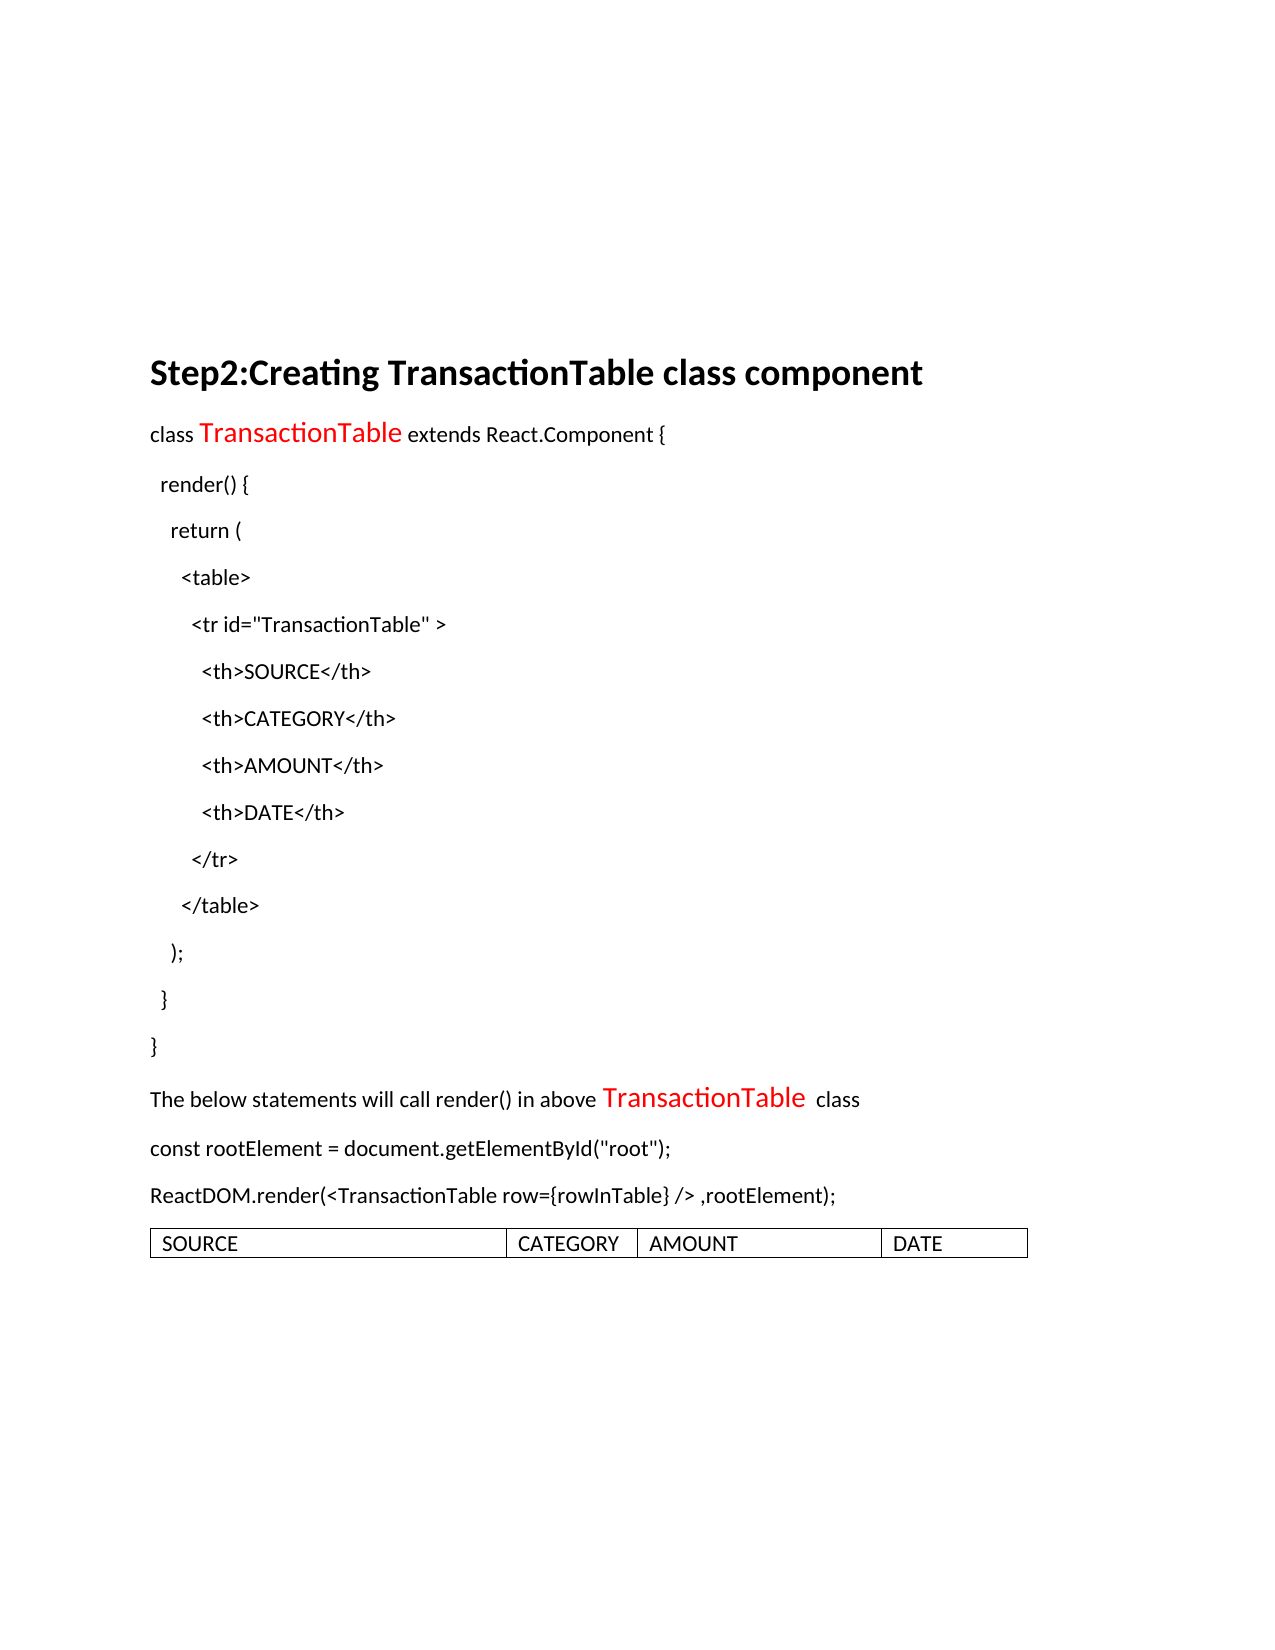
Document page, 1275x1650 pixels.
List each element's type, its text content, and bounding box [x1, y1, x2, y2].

text <th>CATEGORY</th> [150, 704, 1125, 732]
text class TransactionTable extends React.Component { [150, 414, 1125, 450]
table_header DATE [882, 1229, 1027, 1257]
text render() { [150, 470, 1125, 498]
text The below statements will call render() in above TransactionTable class [150, 1079, 1125, 1115]
text ); [150, 938, 1125, 966]
table_header AMOUNT [638, 1229, 881, 1257]
text return ( [150, 517, 1125, 544]
text </tr> [150, 845, 1125, 873]
table_header SOURCE [151, 1229, 506, 1257]
text Step2:Creating TransactionTable class component [150, 348, 1125, 394]
text <table> [150, 563, 1125, 591]
text } [150, 1032, 1125, 1060]
text <th>AMOUNT</th> [150, 751, 1125, 779]
text </table> [150, 892, 1125, 919]
text } [150, 985, 1125, 1013]
text ReactDOM.render(<TransactionTable row={rowInTable} /> ,rootElement); [150, 1181, 1125, 1209]
text <th>DATE</th> [150, 798, 1125, 826]
text <th>SOURCE</th> [150, 657, 1125, 685]
text const rootElement = document.getElementById("root"); [150, 1134, 1125, 1162]
table_header CATEGORY [507, 1229, 637, 1257]
text <tr id="TransactionTable" > [150, 610, 1125, 638]
